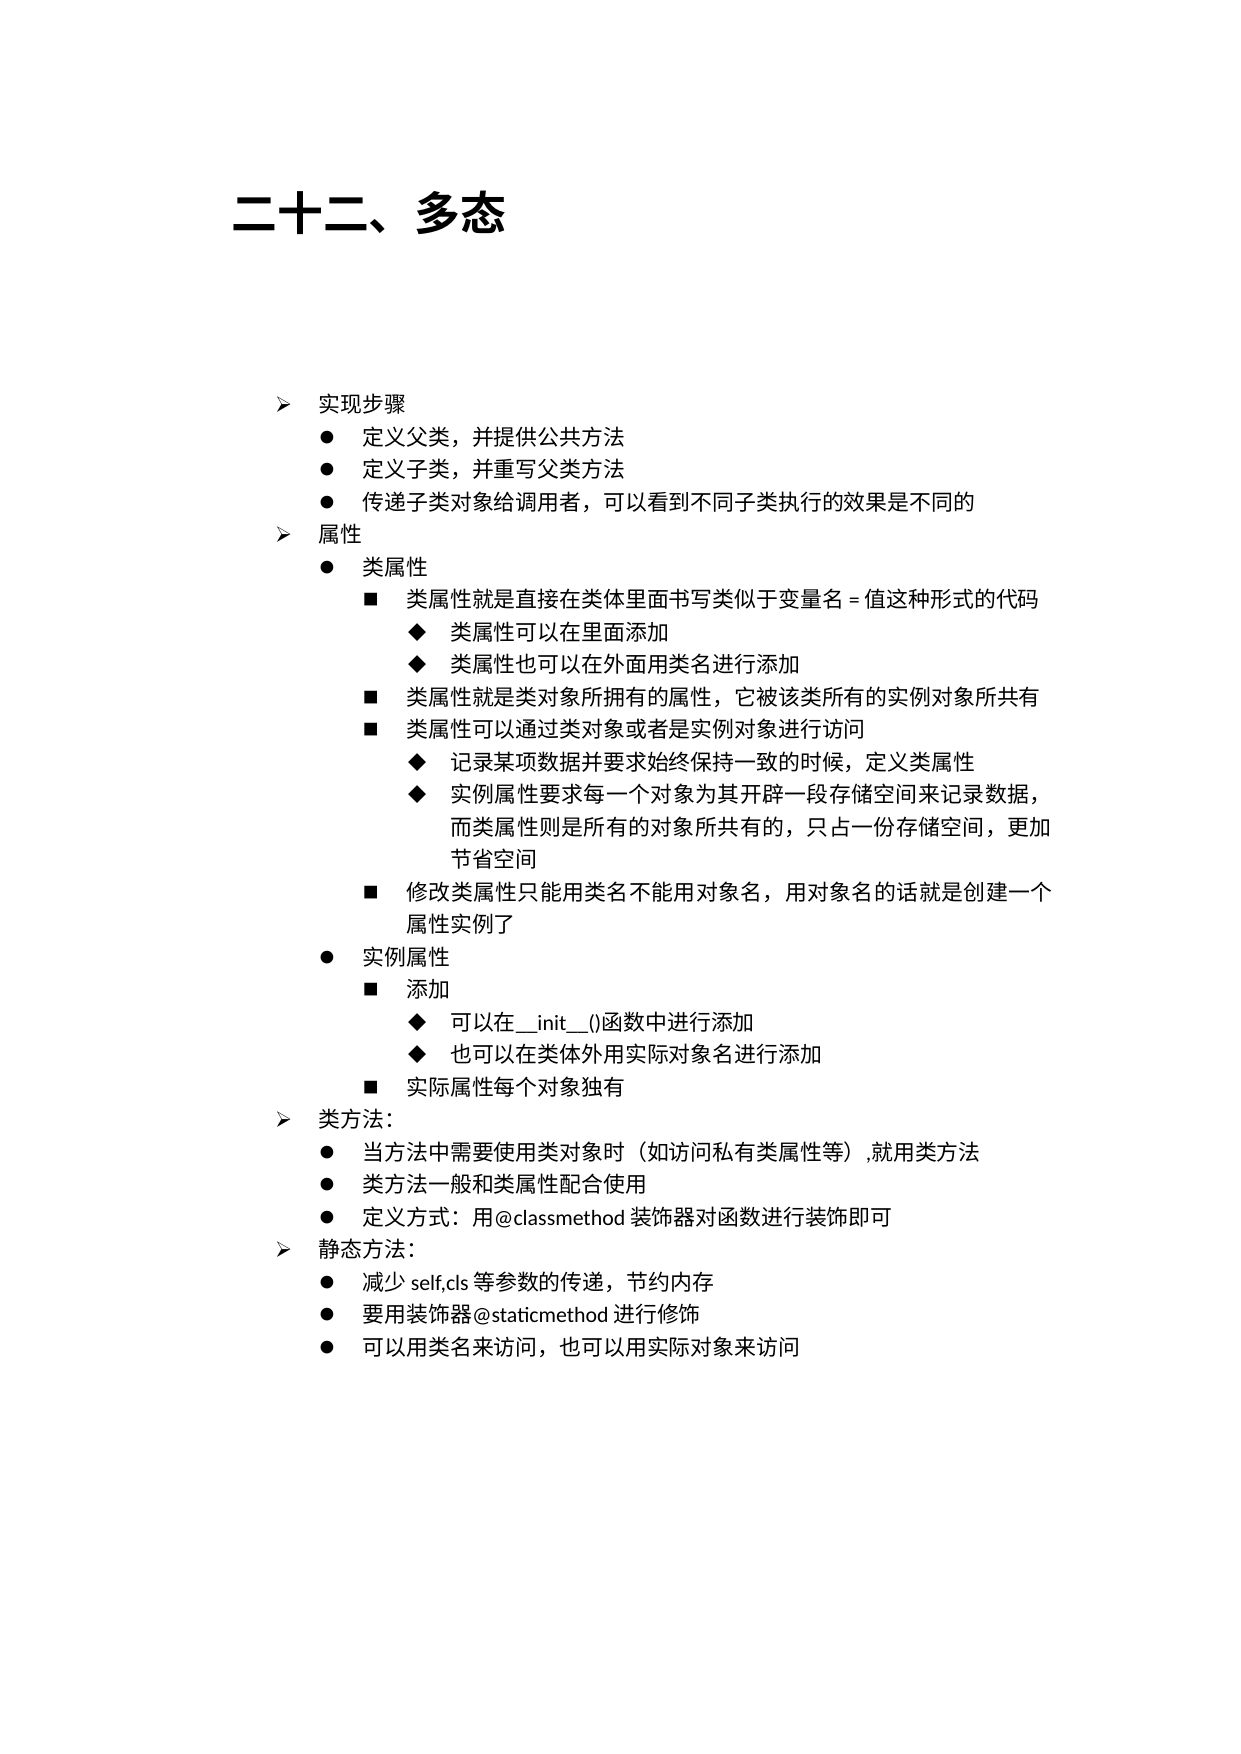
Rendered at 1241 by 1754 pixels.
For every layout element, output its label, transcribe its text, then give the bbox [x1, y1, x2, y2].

list 定义子类，并重写父类方法 [319, 452, 1053, 484]
list 定义父类，并提供公共方法 [319, 419, 1053, 452]
list 传递子类对象给调用者，可以看到不同子类执行的效果是不同的 [319, 484, 1053, 517]
list 当方法中需要使用类对象时（如访问私有类属性等）,就用类方法 [319, 1134, 1053, 1167]
list 减少self,cls等参数的传递，节约内存 [319, 1264, 1053, 1297]
list 类属性也可以在外面用类名进行添加 [406, 647, 1053, 679]
list 类方法一般和类属性配合使用 [319, 1167, 1053, 1199]
list 也可以在类体外用实际对象名进行添加 [406, 1037, 1053, 1069]
list 静态方法： [275, 1232, 1053, 1264]
list 可以在__init__()函数中进行添加 [406, 1004, 1053, 1037]
list 定义方式：用@classmethod装饰器对函数进行装饰即可 [319, 1199, 1053, 1232]
list 类方法： [275, 1102, 1053, 1134]
list 实例属性要求每一个对象为其开辟一段存储空间来记录数据，而类属性则是所有的对象所共有的，只占一份存储空间，更加节省空间 [406, 777, 1053, 874]
list 实例属性 [319, 939, 1053, 972]
list 实现步骤 [275, 387, 1053, 419]
list 实际属性每个对象独有 [362, 1069, 1053, 1102]
list 要用装饰器@staticmethod进行修饰 [319, 1297, 1053, 1329]
list 类属性 [319, 549, 1053, 582]
list 添加 [362, 972, 1053, 1004]
list 类属性可以通过类对象或者是实例对象进行访问 [362, 712, 1053, 744]
list 类属性可以在里面添加 [406, 614, 1053, 647]
subtitle 二十二、多态 [231, 162, 1053, 259]
list 类属性就是直接在类体里面书写类似于变量名 = 值这种形式的代码 [362, 582, 1053, 614]
list 属性 [275, 517, 1053, 549]
list 记录某项数据并要求始终保持一致的时候，定义类属性 [406, 744, 1053, 777]
list 类属性就是类对象所拥有的属性，它被该类所有的实例对象所共有 [362, 679, 1053, 712]
list 修改类属性只能用类名不能用对象名，用对象名的话就是创建一个属性实例了 [362, 874, 1053, 939]
list 可以用类名来访问，也可以用实际对象来访问 [319, 1329, 1053, 1362]
